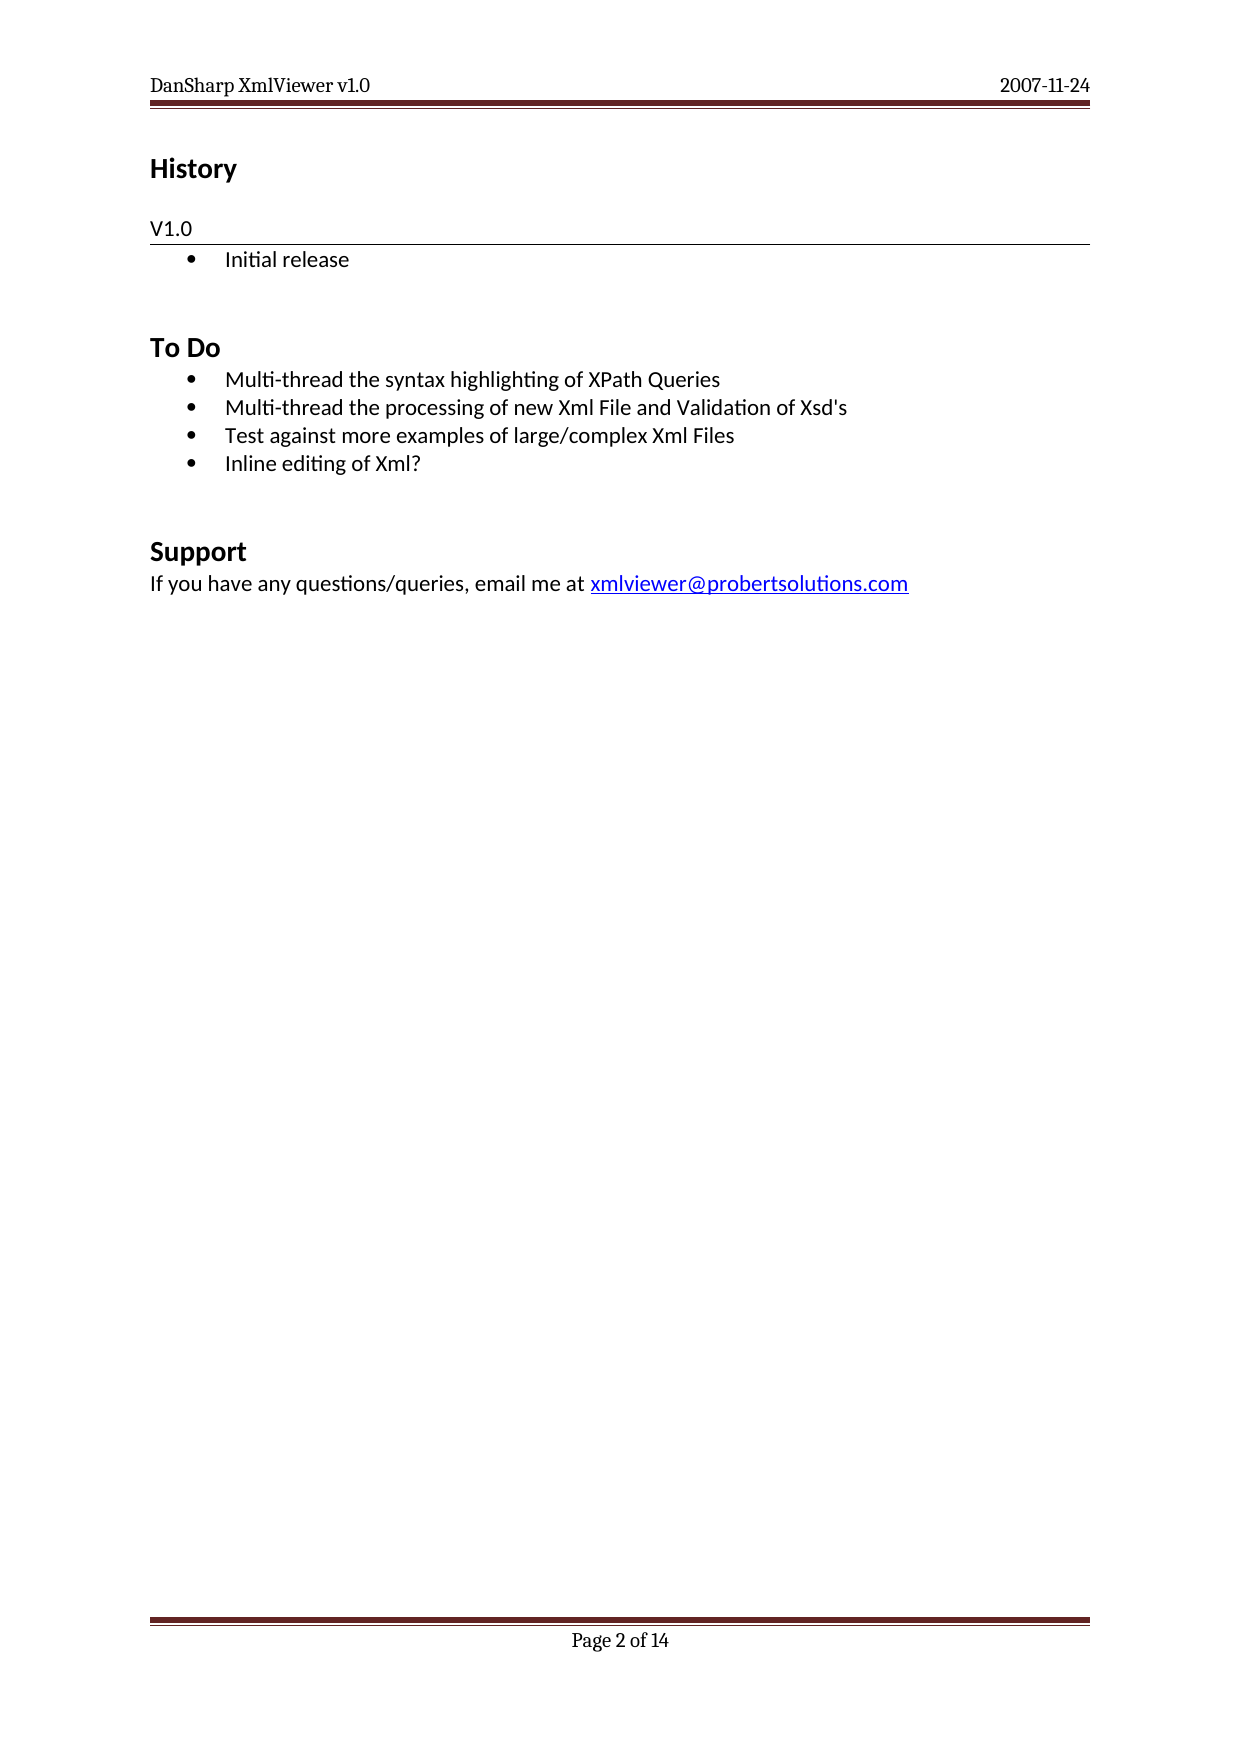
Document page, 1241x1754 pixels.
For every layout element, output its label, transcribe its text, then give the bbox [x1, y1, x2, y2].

list Test against more examples of large/complex Xml Files [187, 421, 1090, 449]
list Inline editing of Xml? [187, 449, 1090, 477]
text If you have any questions/queries, email me at xmlviewer@probertsolutions.com [150, 569, 1090, 597]
text To Do [150, 329, 1090, 365]
list Multi-thread the processing of new Xml File and Validation of Xsd's [187, 393, 1090, 421]
list Initial release [187, 245, 1090, 273]
text V1.0 [150, 214, 1090, 244]
text Support [150, 533, 1090, 569]
text History [150, 150, 1090, 186]
list Multi-thread the syntax highlighting of XPath Queries [187, 365, 1090, 393]
